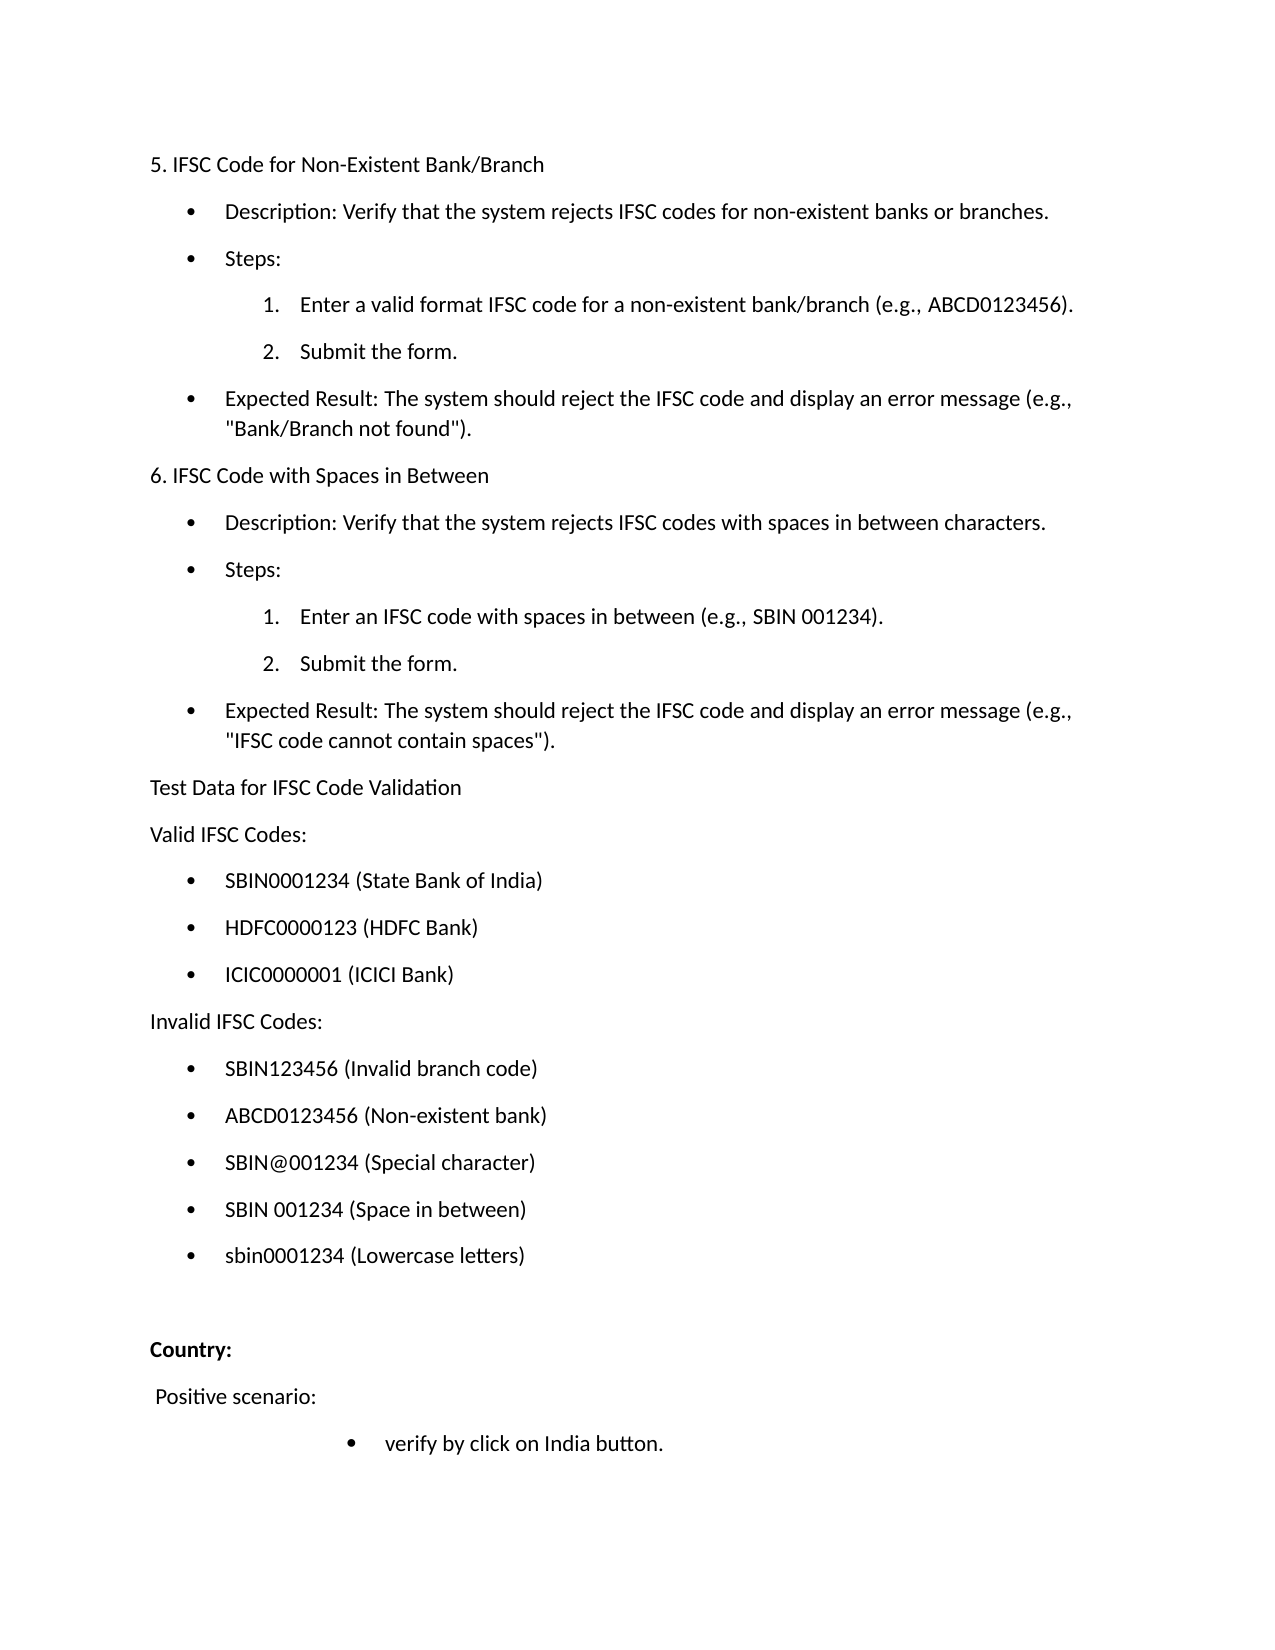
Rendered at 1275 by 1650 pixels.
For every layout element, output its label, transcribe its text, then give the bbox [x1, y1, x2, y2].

list Submit the form. [262, 337, 1125, 366]
list Expected Result: The system should reject the IFSC code and display an error message (e.g., "Bank/Branch not found"). [187, 384, 1125, 443]
list Submit the form. [262, 649, 1125, 677]
list ICIC0000001 (ICICI Bank) [187, 960, 1125, 988]
text 6. IFSC Code with Spaces in Between [150, 461, 1125, 489]
list SBIN123456 (Invalid branch code) [187, 1054, 1125, 1082]
list Enter an IFSC code with spaces in between (e.g., SBIN 001234). [262, 602, 1125, 630]
list verify by click on India button. [347, 1429, 1125, 1457]
text Valid IFSC Codes: [150, 820, 1125, 848]
list Enter a valid format IFSC code for a non-existent bank/branch (e.g., ABCD0123456). [262, 291, 1125, 319]
list Expected Result: The system should reject the IFSC code and display an error message (e.g., "IFSC code cannot contain spaces"). [187, 696, 1125, 754]
text Country: [150, 1335, 1125, 1363]
list Steps: [187, 555, 1125, 583]
text Positive scenario: [150, 1382, 1125, 1410]
text 5. IFSC Code for Non-Existent Bank/Branch [150, 150, 1125, 178]
list Description: Verify that the system rejects IFSC codes with spaces in between characters. [187, 508, 1125, 536]
list HDFC0000123 (HDFC Bank) [187, 913, 1125, 942]
text Invalid IFSC Codes: [150, 1007, 1125, 1035]
list sbin0001234 (Lowercase letters) [187, 1242, 1125, 1270]
list Steps: [187, 244, 1125, 272]
list SBIN 001234 (Space in between) [187, 1195, 1125, 1223]
list Description: Verify that the system rejects IFSC codes for non-existent banks or branches. [187, 197, 1125, 225]
list SBIN@001234 (Special character) [187, 1148, 1125, 1176]
list SBIN0001234 (State Bank of India) [187, 867, 1125, 895]
list ABCD0123456 (Non-existent bank) [187, 1101, 1125, 1129]
text Test Data for IFSC Code Validation [150, 773, 1125, 801]
